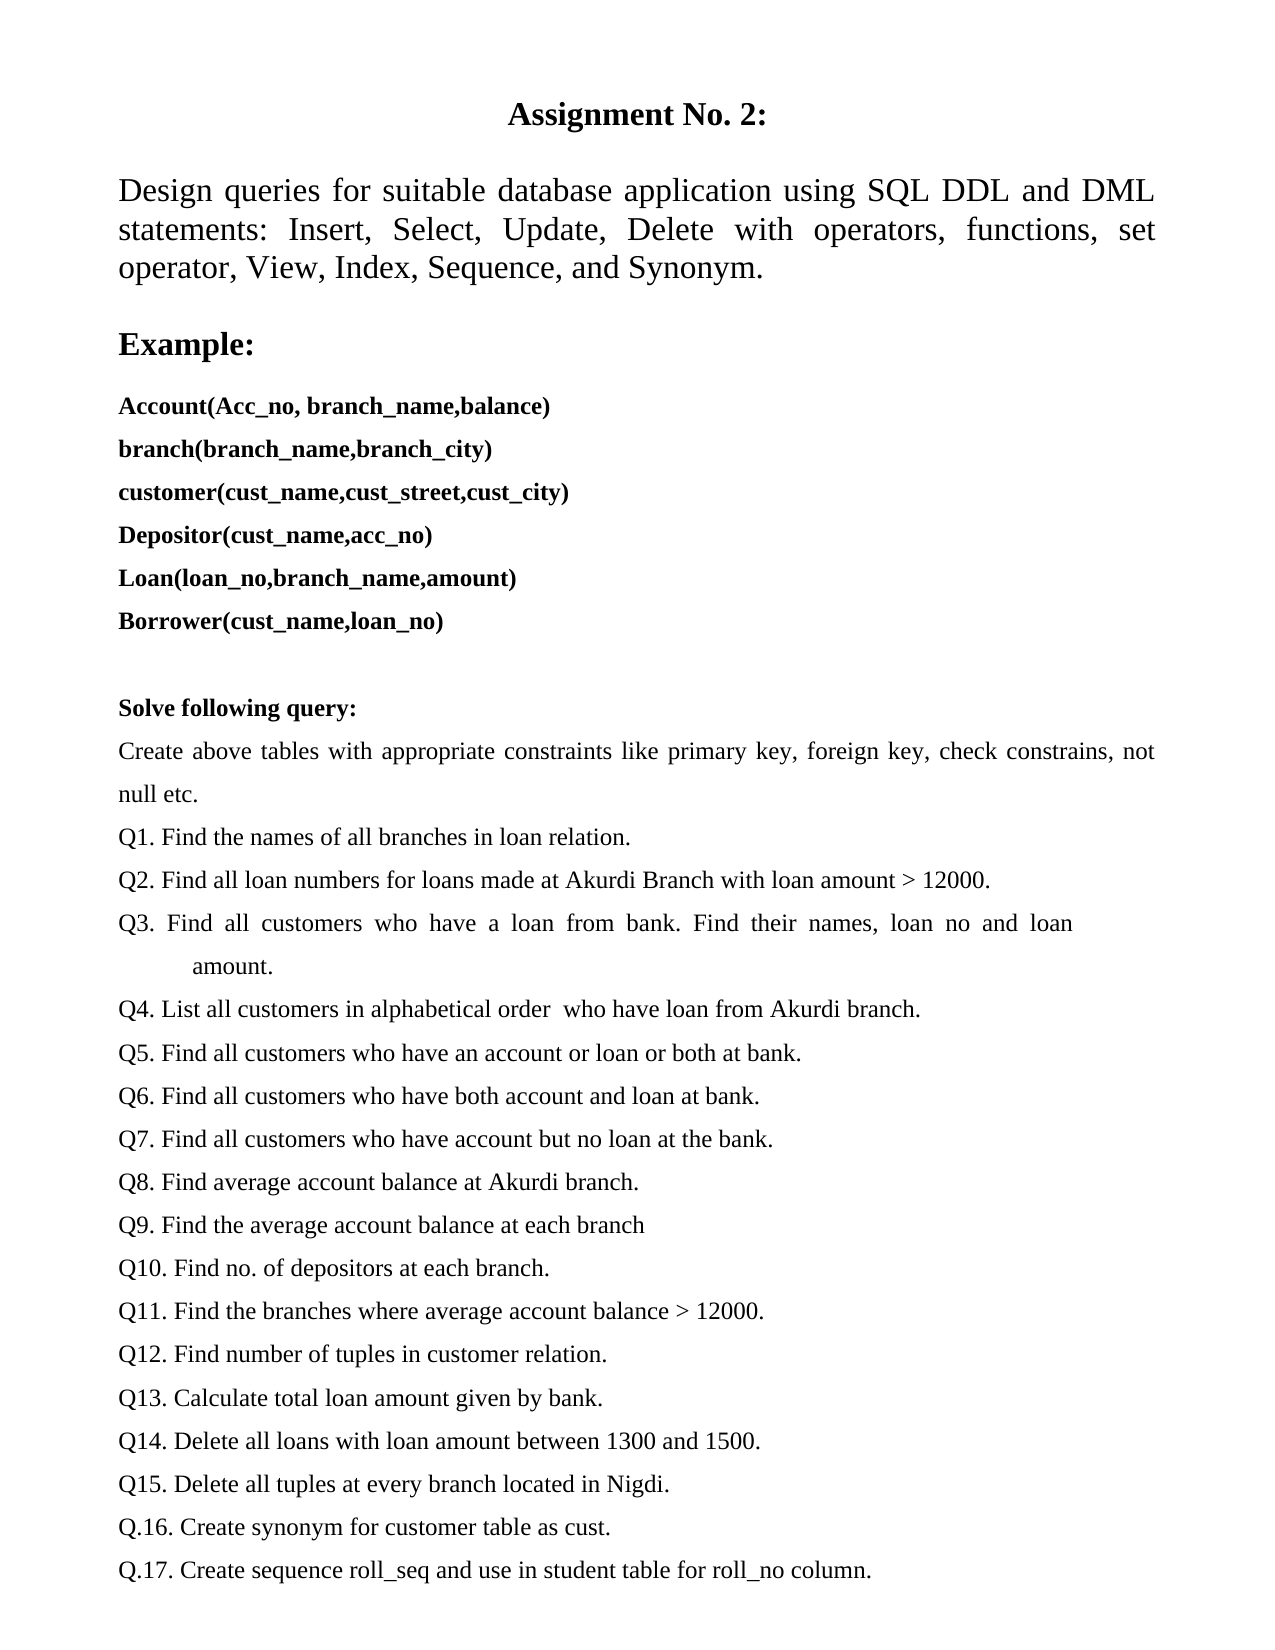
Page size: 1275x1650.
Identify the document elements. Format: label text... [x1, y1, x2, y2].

text Create above tables with appropriate constraints like primary key, foreign key, check constrains, not null etc. [118, 736, 1157, 808]
text customer(cust_name,cust_street,cust_city) [118, 477, 1157, 506]
text Q.16. Create synonym for customer table as cust. [118, 1512, 1157, 1541]
text Q5. Find all customers who have an account or loan or both at bank. [118, 1038, 1157, 1066]
text Q13. Calculate total loan amount given by bank. [118, 1383, 1157, 1411]
text Q7. Find all customers who have account but no loan at the bank. [118, 1124, 1157, 1153]
text Q14. Delete all loans with loan amount between 1300 and 1500. [118, 1426, 1157, 1454]
text Q11. Find the branches where average account balance > 12000. [118, 1296, 1157, 1325]
text Q6. Find all customers who have both account and loan at bank. [118, 1081, 1157, 1109]
text Solve following query: [118, 693, 1157, 721]
text Q10. Find no. of depositors at each branch. [118, 1253, 1157, 1282]
text Q9. Find the average account balance at each branch [118, 1210, 1157, 1239]
text Account(Acc_no, branch_name,balance) [118, 391, 1157, 419]
text Example: [118, 324, 1157, 362]
text Q8. Find average account balance at Akurdi branch. [118, 1167, 1157, 1196]
text Q3. Find all customers who have a loan from bank. Find their names, loan no and loan amount. [118, 908, 1157, 980]
text Q2. Find all loan numbers for loans made at Akurdi Branch with loan amount > 12000. [118, 865, 1157, 894]
text Q4. List all customers in alphabetical order who have loan from Akurdi branch. [118, 994, 1157, 1023]
text Q15. Delete all tuples at every branch located in Nigdi. [118, 1469, 1157, 1498]
text Q1. Find the names of all branches in loan relation. [118, 822, 1157, 851]
text Q12. Find number of tuples in customer relation. [118, 1339, 1157, 1368]
text Design queries for suitable database application using SQL DDL and DML statements: Insert, Select, Update, Delete with operators, functions, set operator, View, Index, Sequence, and Synonym. [118, 170, 1157, 285]
text Assignment No. 2: [118, 94, 1157, 132]
text Q.17. Create sequence roll_seq and use in student table for roll_no column. [118, 1555, 1157, 1584]
text Borrower(cust_name,loan_no) [118, 606, 1157, 635]
text branch(branch_name,branch_city) [118, 434, 1157, 463]
text Loan(loan_no,branch_name,amount) [118, 563, 1157, 592]
text Depositor(cust_name,acc_no) [118, 520, 1157, 549]
